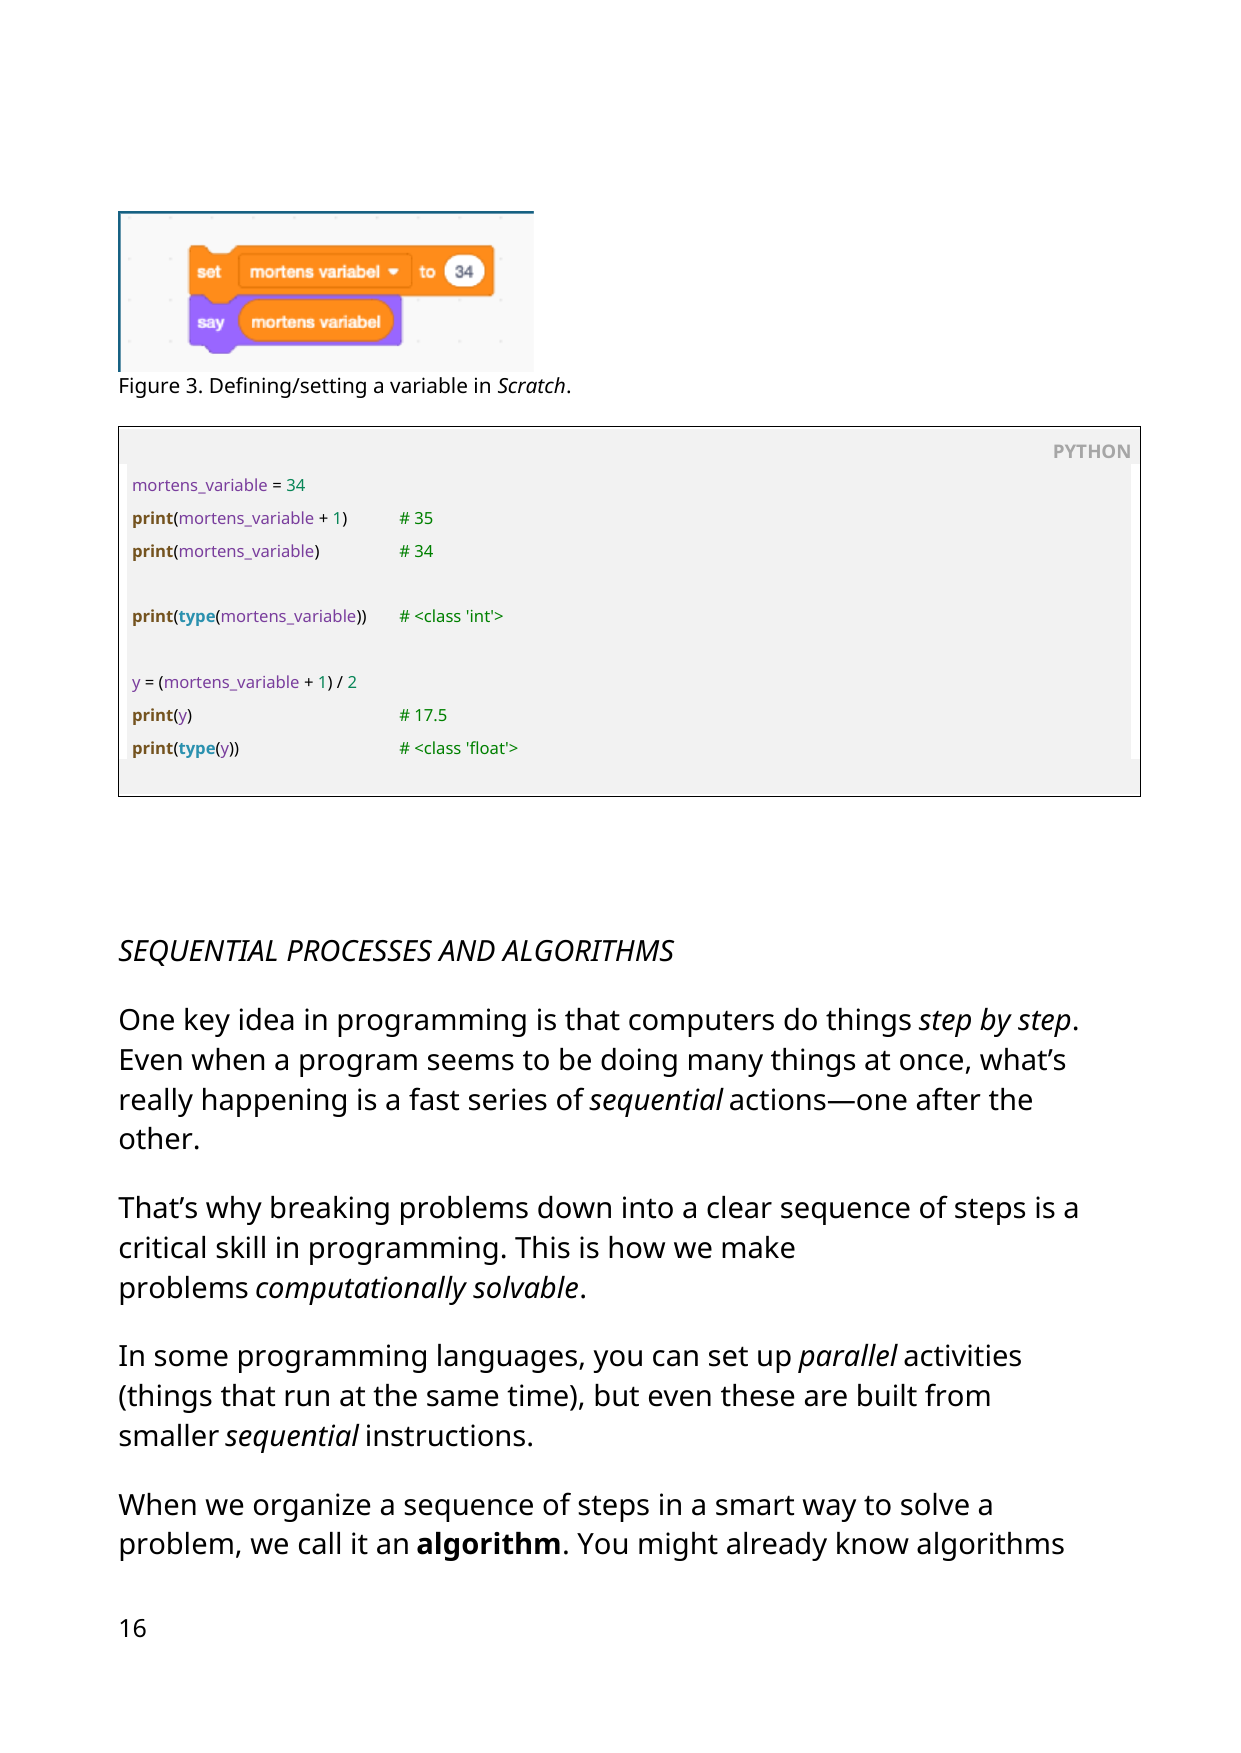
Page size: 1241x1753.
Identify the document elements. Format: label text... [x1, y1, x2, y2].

text y = (mortens_variable + 1) / 2 [127, 661, 1131, 693]
text That’s why breaking problems down into a clear sequence of steps is a critical skill in programming. This is how we make problems computationally solvable. [118, 1187, 1122, 1307]
text SEQUENTIAL PROCESSES AND ALGORITHMS [118, 931, 1122, 970]
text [118, 1484, 1122, 1563]
text print(mortens_variable + 1) # 35 [127, 497, 1131, 529]
text print(mortens_variable) # 34 [127, 529, 1131, 562]
text Figure 3. Defining/setting a variable in Scratch. [118, 372, 1122, 400]
text PYTHON [119, 429, 1140, 464]
text print(type(mortens_variable)) # <class 'int'> [127, 595, 1131, 628]
picture [118, 211, 535, 372]
text One key idea in programming is that computers do things step by step. Even when a program seems to be doing many things at once, what’s really happening is a fast series of sequential actions—one after the other. [118, 999, 1122, 1158]
text print(type(y)) # <class 'float'> [127, 726, 1131, 759]
text print(y) # 17.5 [127, 693, 1131, 726]
text mortens_variable = 34 [127, 464, 1131, 497]
text In some programming languages, you can set up parallel activities (things that run at the same time), but even these are built from smaller sequential instructions. [118, 1336, 1122, 1455]
